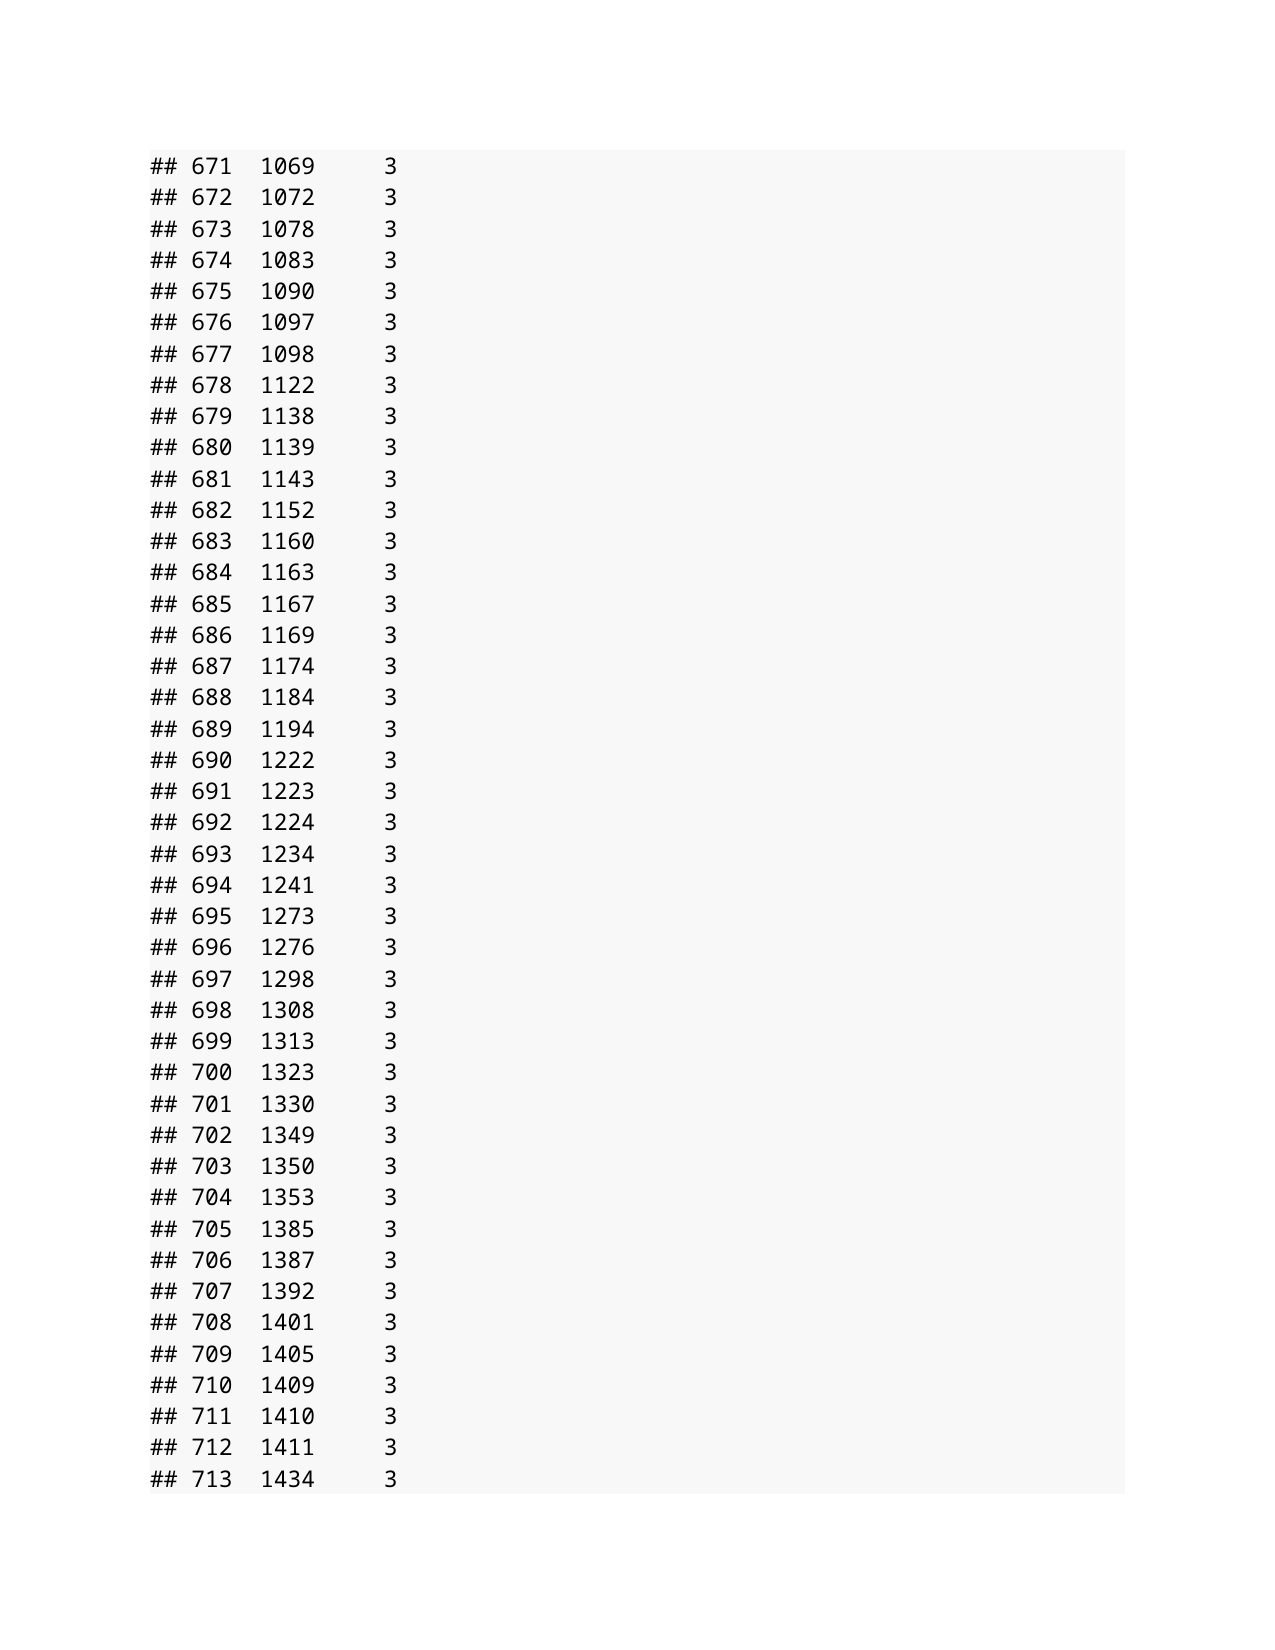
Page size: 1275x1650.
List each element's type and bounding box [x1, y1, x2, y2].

text [150, 150, 1125, 1494]
